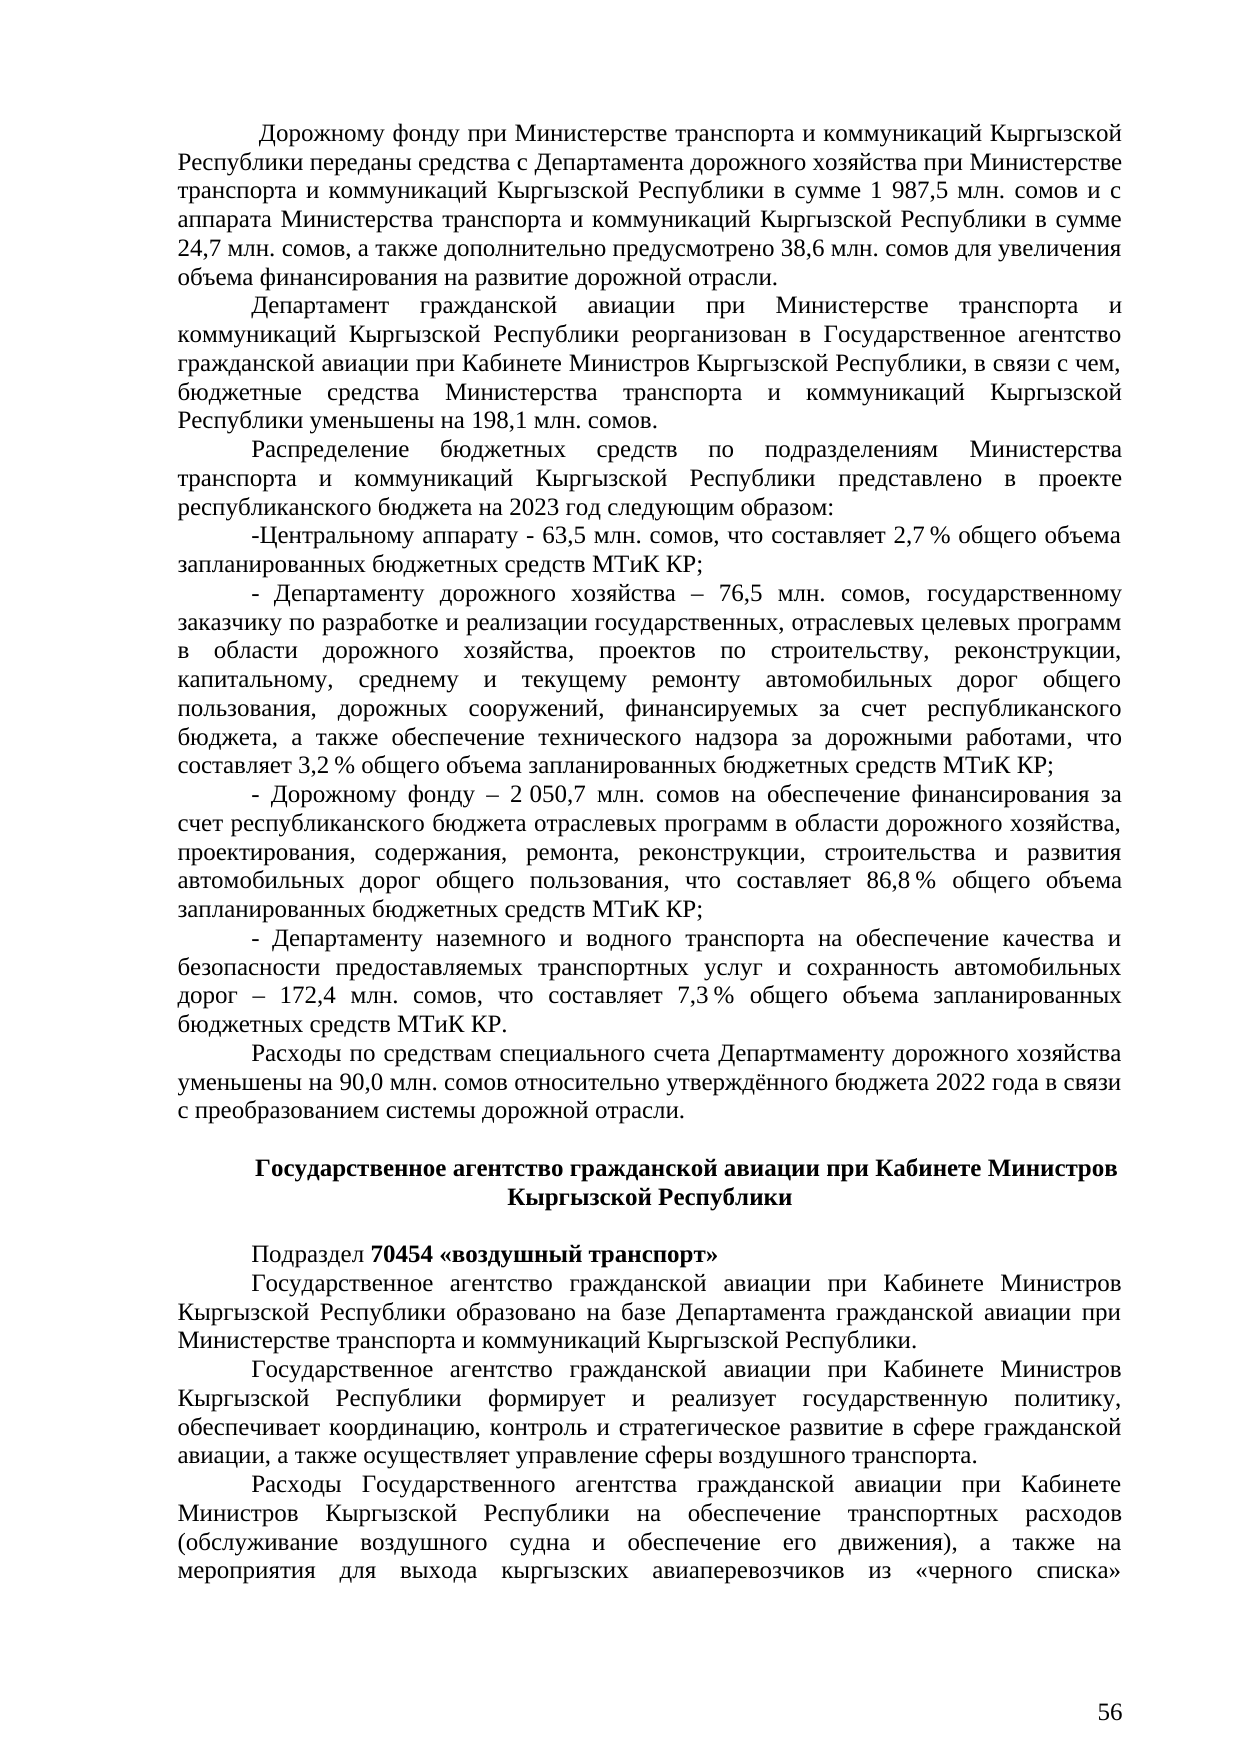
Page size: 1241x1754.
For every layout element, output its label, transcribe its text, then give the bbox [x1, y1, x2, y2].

text - Департаменту наземного и водного транспорта на обеспечение качества и безопасности предоставляемых транспортных услуг и сохранность автомобильных дорог – 172,4 млн. сомов, что составляет 7,3 % общего объема запланированных бюджетных средств МТиК КР. [177, 923, 1122, 1038]
text Подраздел 70454 «воздушный транспорт» [177, 1239, 1122, 1268]
text Государственное агентство гражданской авиации при Кабинете Министров Кыргызской Республики формирует и реализует государственную политику, обеспечивает координацию, контроль и стратегическое развитие в сфере гражданской авиации, а также осуществляет управление сферы воздушного транспорта. [177, 1354, 1122, 1469]
text - Департаменту дорожного хозяйства – 76,5 млн. сомов, государственному заказчику по разработке и реализации государственных, отраслевых целевых программ в области дорожного хозяйства, проектов по строительству, реконструкции, капитальному, среднему и текущему ремонту автомобильных дорог общего пользования, дорожных сооружений, финансируемых за счет республиканского бюджета, а также обеспечение технического надзора за дорожными работами, что составляет 3,2 % общего объема запланированных бюджетных средств МТиК КР; [177, 578, 1122, 779]
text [177, 1469, 1122, 1584]
text -Центральному аппарату - 63,5 млн. сомов, что составляет 2,7 % общего объема запланированных бюджетных средств МТиК КР; [177, 521, 1122, 578]
text Дорожному фонду при Министерстве транспорта и коммуникаций Кыргызской Республики переданы средства с Департамента дорожного хозяйства при Министерстве транспорта и коммуникаций Кыргызской Республики в сумме 1 987,5 млн. сомов и с аппарата Министерства транспорта и коммуникаций Кыргызской Республики в сумме 24,7 млн. сомов, а также дополнительно предусмотрено 38,6 млн. сомов для увеличения объема финансирования на развитие дорожной отрасли. [177, 118, 1122, 291]
text Государственное агентство гражданской авиации при Кабинете Министров Кыргызской Республики образовано на базе Департамента гражданской авиации при Министерстве транспорта и коммуникаций Кыргызской Республики. [177, 1268, 1122, 1354]
text Государственное агентство гражданской авиации при Кабинете Министров Кыргызской Республики [177, 1153, 1122, 1211]
text - Дорожному фонду – 2 050,7 млн. сомов на обеспечение финансирования за счет республиканского бюджета отраслевых программ в области дорожного хозяйства, проектирования, содержания, ремонта, реконструкции, строительства и развития автомобильных дорог общего пользования, что составляет 86,8 % общего объема запланированных бюджетных средств МТиК КР; [177, 779, 1122, 923]
text Расходы по средствам специального счета Департмаменту дорожного хозяйства уменьшены на 90,0 млн. сомов относительно утверждённого бюджета 2022 года в связи с преобразованием системы дорожной отрасли. [177, 1038, 1122, 1124]
text Департамент гражданской авиации при Министерстве транспорта и коммуникаций Кыргызской Республики реорганизован в Государственное агентство гражданской авиации при Кабинете Министров Кыргызской Республики, в связи с чем, бюджетные средства Министерства транспорта и коммуникаций Кыргызской Республики уменьшены на 198,1 млн. сомов. [177, 291, 1122, 434]
text Распределение бюджетных средств по подразделениям Министерства транспорта и коммуникаций Кыргызской Республики представлено в проекте республиканского бюджета на 2023 год следующим образом: [177, 434, 1122, 521]
